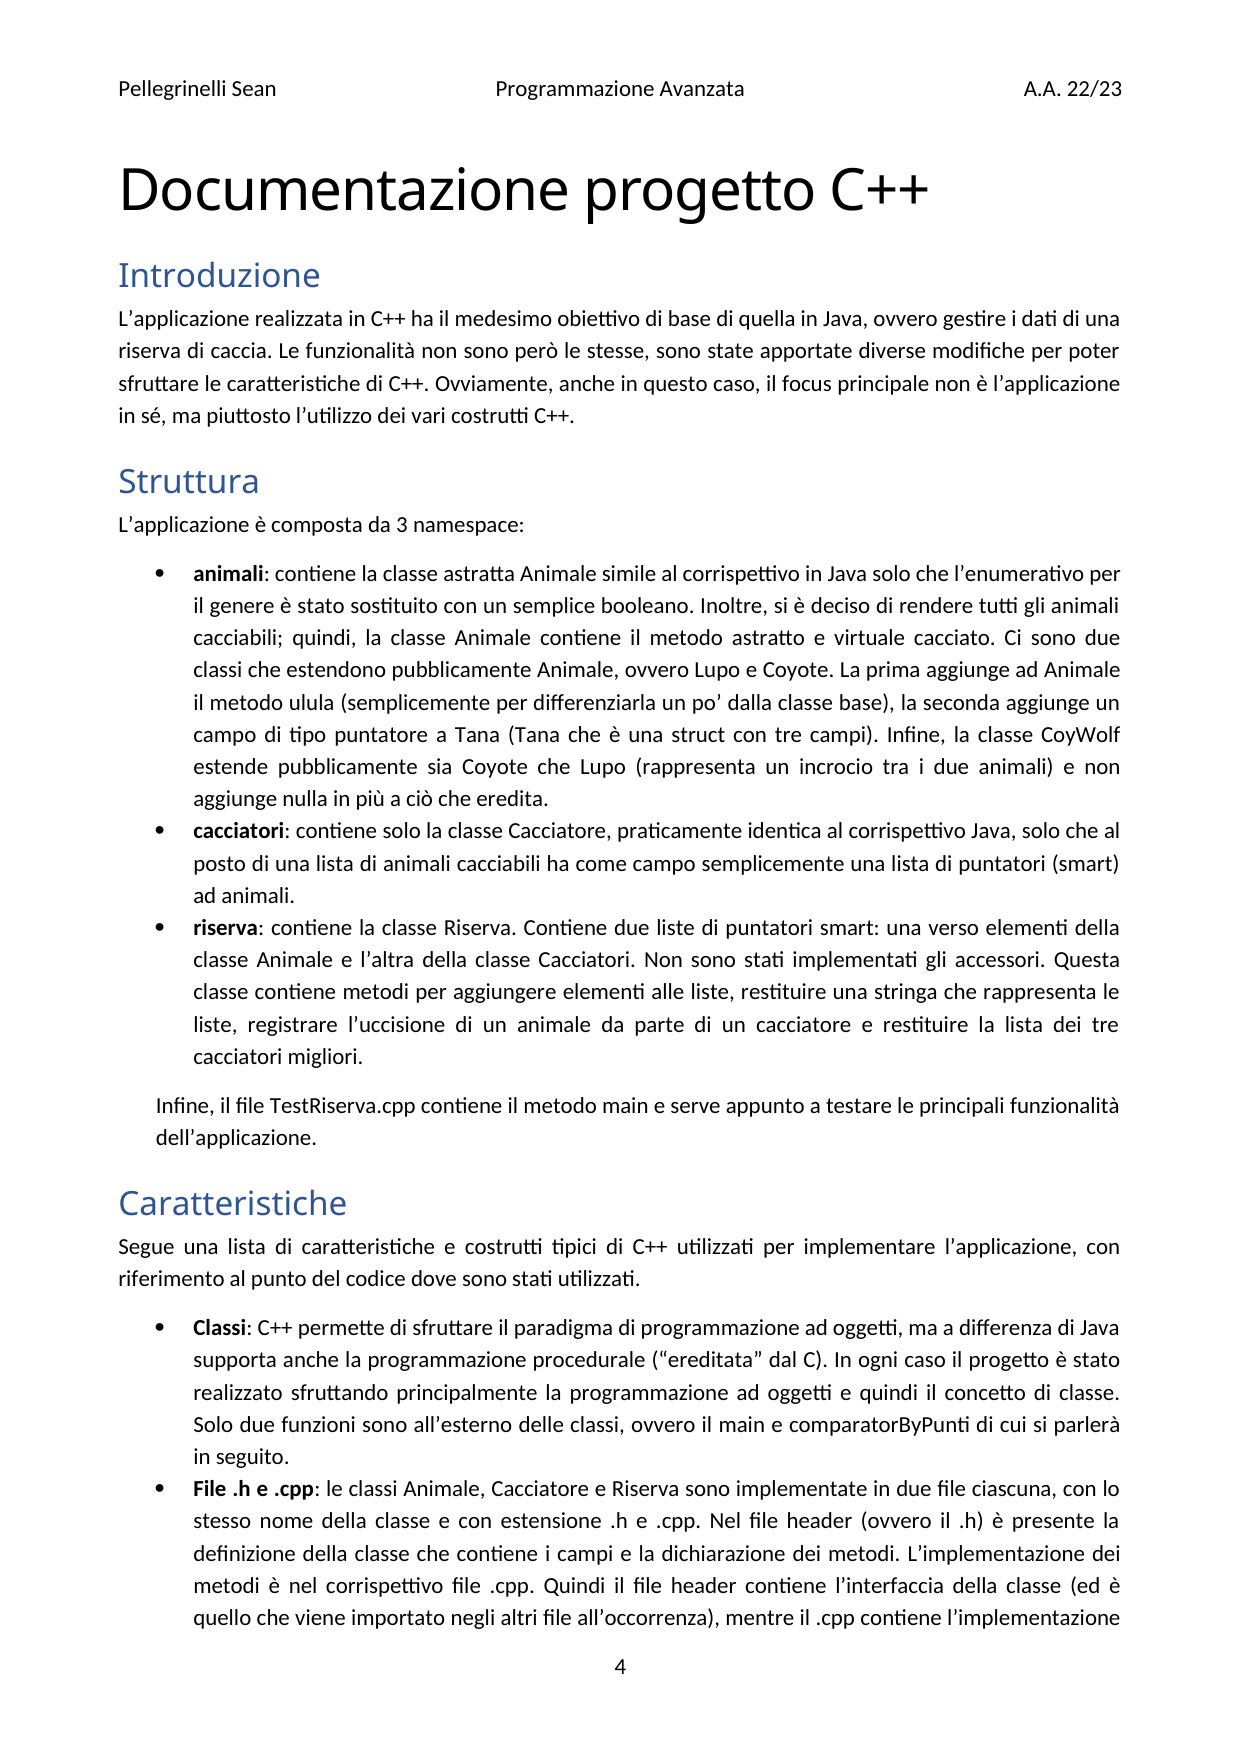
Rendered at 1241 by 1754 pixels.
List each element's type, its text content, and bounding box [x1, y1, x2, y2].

subtitle Caratteristiche [118, 1180, 1122, 1226]
text Segue una lista di caratteristiche e costrutti tipici di C++ utilizzati per implementare l’applicazione, con riferimento al punto del codice dove sono stati utilizzati. [118, 1232, 1122, 1292]
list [156, 1474, 1122, 1631]
text L’applicazione è composta da 3 namespace: [118, 510, 1122, 538]
title Documentazione progetto C++ [118, 148, 1122, 227]
list riserva: contiene la classe Riserva. Contiene due liste di puntatori smart: una verso elementi della classe Animale e l’altra della classe Cacciatori. Non sono stati implementati gli accessori. Questa classe contiene metodi per aggiungere elementi alle liste, restituire una stringa che rappresenta le liste, registrare l’uccisione di un animale da parte di un cacciatore e restituire la lista dei tre cacciatori migliori. [156, 913, 1122, 1070]
list animali: contiene la classe astratta Animale simile al corrispettivo in Java solo che l’enumerativo per il genere è stato sostituito con un semplice booleano. Inoltre, si è deciso di rendere tutti gli animali cacciabili; quindi, la classe Animale contiene il metodo astratto e virtuale cacciato. Ci sono due classi che estendono pubblicamente Animale, ovvero Lupo e Coyote. La prima aggiunge ad Animale il metodo ulula (semplicemente per differenziarla un po’ dalla classe base), la seconda aggiunge un campo di tipo puntatore a Tana (Tana che è una struct con tre campi). Infine, la classe CoyWolf estende pubblicamente sia Coyote che Lupo (rappresenta un incrocio tra i due animali) e non aggiunge nulla in più a ciò che eredita. [156, 559, 1122, 812]
text L’applicazione realizzata in C++ ha il medesimo obiettivo di base di quella in Java, ovvero gestire i dati di una riserva di caccia. Le funzionalità non sono però le stesse, sono state apportate diverse modifiche per poter sfruttare le caratteristiche di C++. Ovviamente, anche in questo caso, il focus principale non è l’applicazione in sé, ma piuttosto l’utilizzo dei vari costrutti C++. [118, 304, 1122, 429]
subtitle Introduzione [118, 252, 1122, 297]
subtitle Struttura [118, 458, 1122, 503]
text Infine, il file TestRiserva.cpp contiene il metodo main e serve appunto a testare le principali funzionalità dell’applicazione. [156, 1091, 1122, 1151]
list Classi: C++ permette di sfruttare il paradigma di programmazione ad oggetti, ma a differenza di Java supporta anche la programmazione procedurale (“ereditata” dal C). In ogni caso il progetto è stato realizzato sfruttando principalmente la programmazione ad oggetti e quindi il concetto di classe. Solo due funzioni sono all’esterno delle classi, ovvero il main e comparatorByPunti di cui si parlerà in seguito. [156, 1313, 1122, 1470]
list cacciatori: contiene solo la classe Cacciatore, praticamente identica al corrispettivo Java, solo che al posto di una lista di animali cacciabili ha come campo semplicemente una lista di puntatori (smart) ad animali. [156, 817, 1122, 909]
